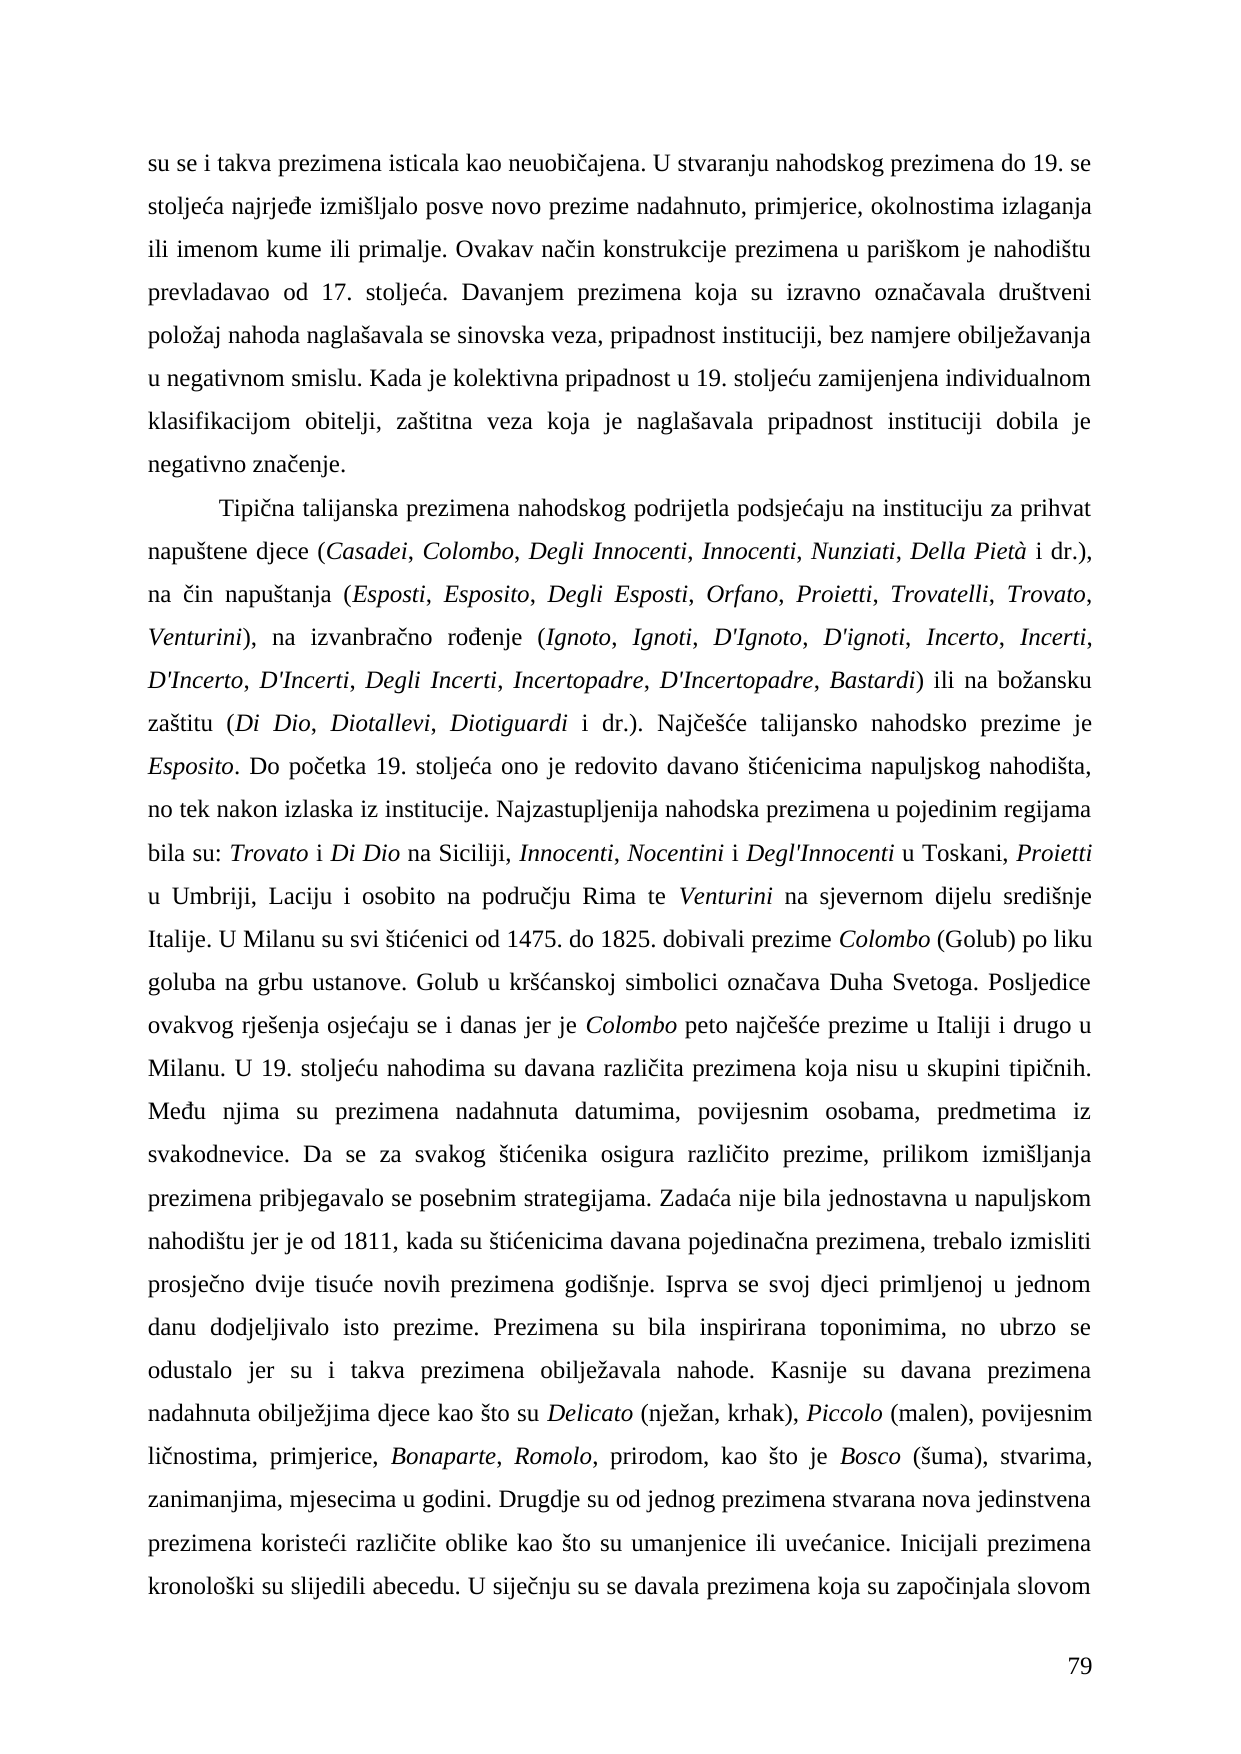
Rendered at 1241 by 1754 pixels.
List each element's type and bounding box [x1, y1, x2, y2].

text [148, 493, 1092, 1599]
text [148, 148, 1092, 478]
